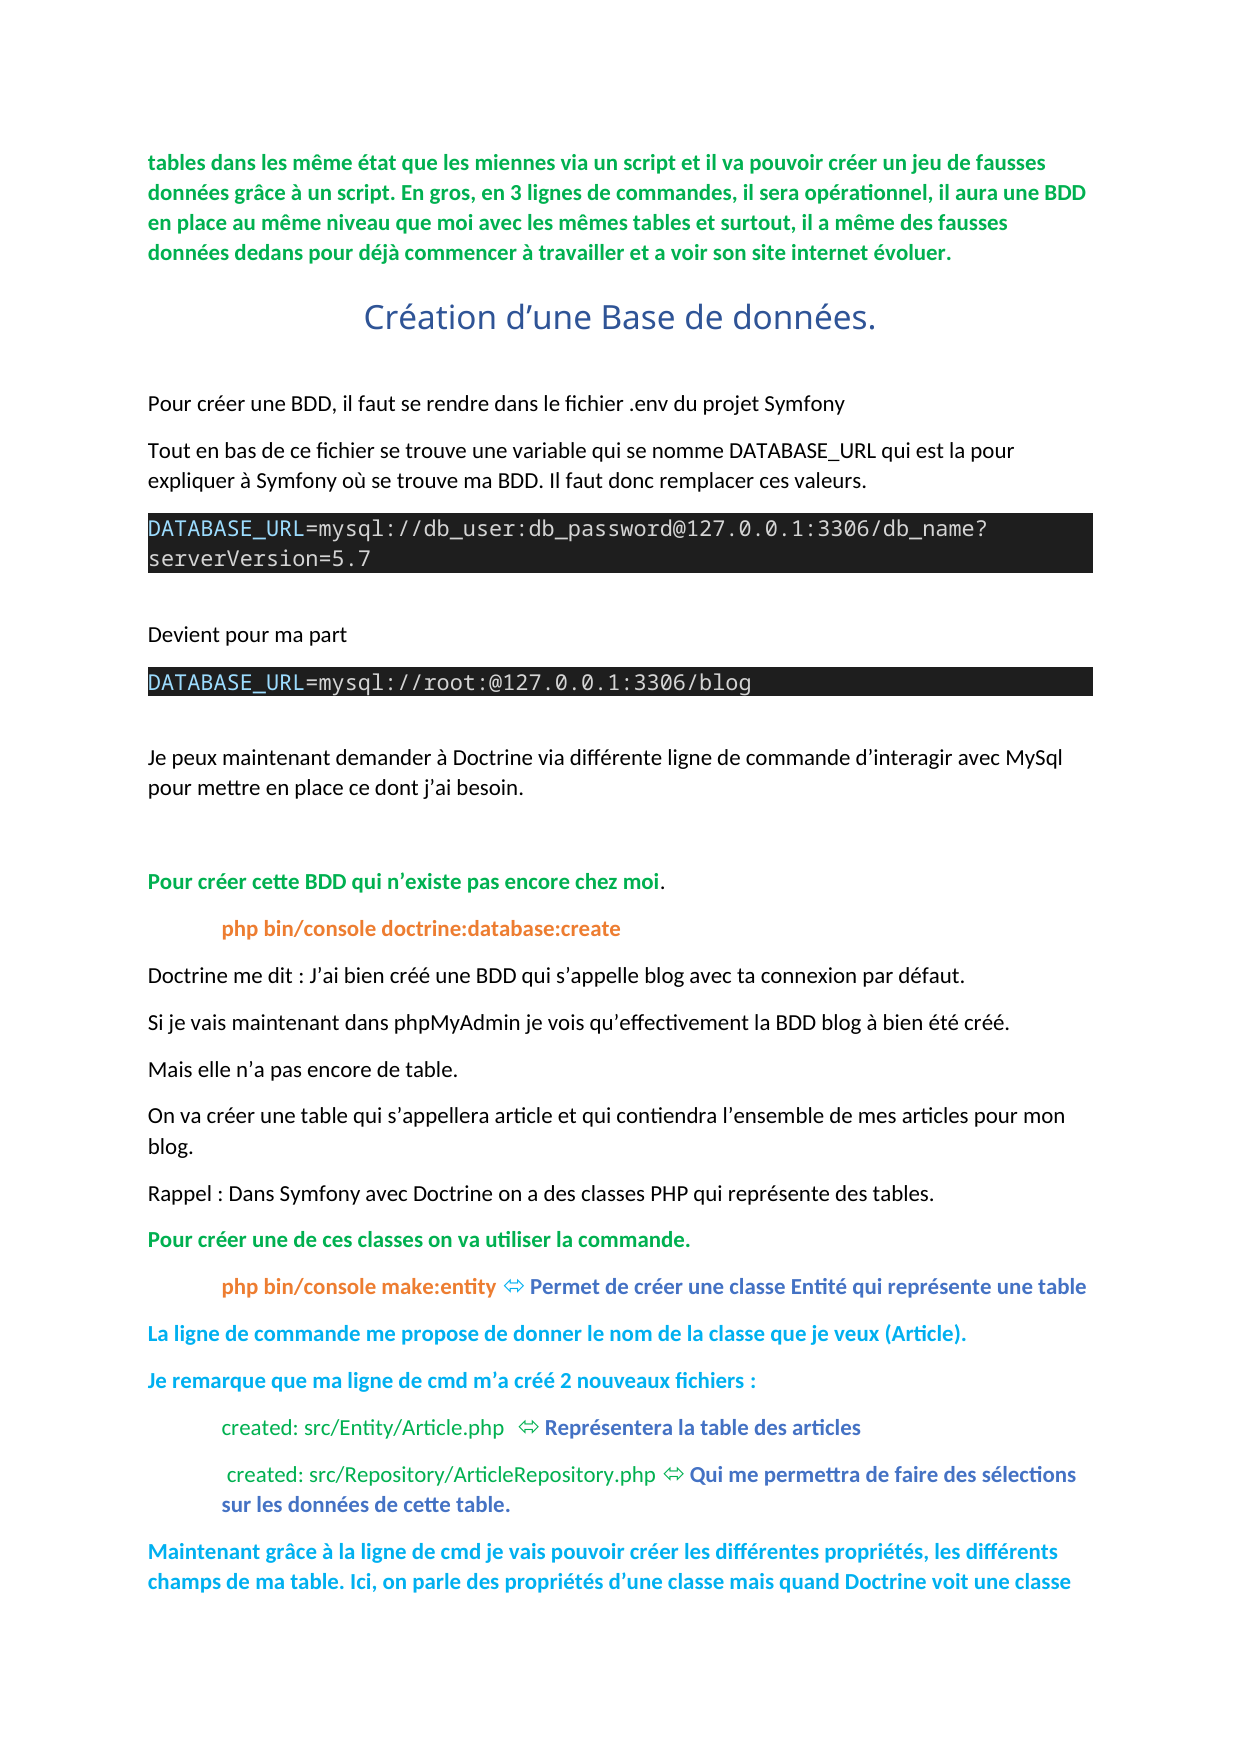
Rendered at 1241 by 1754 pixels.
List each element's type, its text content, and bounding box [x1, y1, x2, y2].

text Je remarque que ma ligne de cmd m’a créé 2 nouveaux fichiers : [148, 1366, 1093, 1394]
text On va créer une table qui s’appellera article et qui contiendra l’ensemble de mes articles pour mon blog. [148, 1102, 1093, 1160]
text Tout en bas de ce fichier se trouve une variable qui se nomme DATABASE_URL qui est la pour expliquer à Symfony où se trouve ma BDD. Il faut donc remplacer ces valeurs. [148, 436, 1093, 494]
text Mais elle n’a pas encore de table. [148, 1055, 1093, 1083]
text Rappel : Dans Symfony avec Doctrine on a des classes PHP qui représente des tables. [148, 1179, 1093, 1207]
text DATABASE_URL=mysql://root:@127.0.0.1:3306/blog [148, 667, 1093, 696]
subtitle Création d’une Base de données. [148, 293, 1093, 339]
text created: src/Entity/Article.php Représentera la table des articles [221, 1413, 1093, 1441]
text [148, 148, 1093, 266]
text Pour créer une de ces classes on va utiliser la commande. [148, 1226, 1093, 1253]
text php bin/console make:entity Permet de créer une classe Entité qui représente une table [148, 1272, 1093, 1300]
text Pour créer cette BDD qui n’existe pas encore chez moi. [148, 867, 1093, 895]
text DATABASE_URL=mysql://db_user:db_password@127.0.0.1:3306/db_name?serverVersion=5.7 [148, 513, 1093, 573]
text Devient pour ma part [148, 620, 1093, 648]
text Doctrine me dit : J’ai bien créé une BDD qui s’appelle blog avec ta connexion par défaut. [148, 961, 1093, 989]
text Pour créer une BDD, il faut se rendre dans le fichier .env du projet Symfony [148, 389, 1093, 417]
text Si je vais maintenant dans phpMyAdmin je vois qu’effectivement la BDD blog à bien été créé. [148, 1008, 1093, 1036]
text php bin/console doctrine:database:create [148, 914, 1093, 942]
text Je peux maintenant demander à Doctrine via différente ligne de commande d’interagir avec MySql pour mettre en place ce dont j’ai besoin. [148, 743, 1093, 801]
text La ligne de commande me propose de donner le nom de la classe que je veux (Article). [148, 1319, 1093, 1347]
text created: src/Repository/ArticleRepository.php Qui me permettra de faire des sélections sur les données de cette table. [221, 1460, 1093, 1518]
